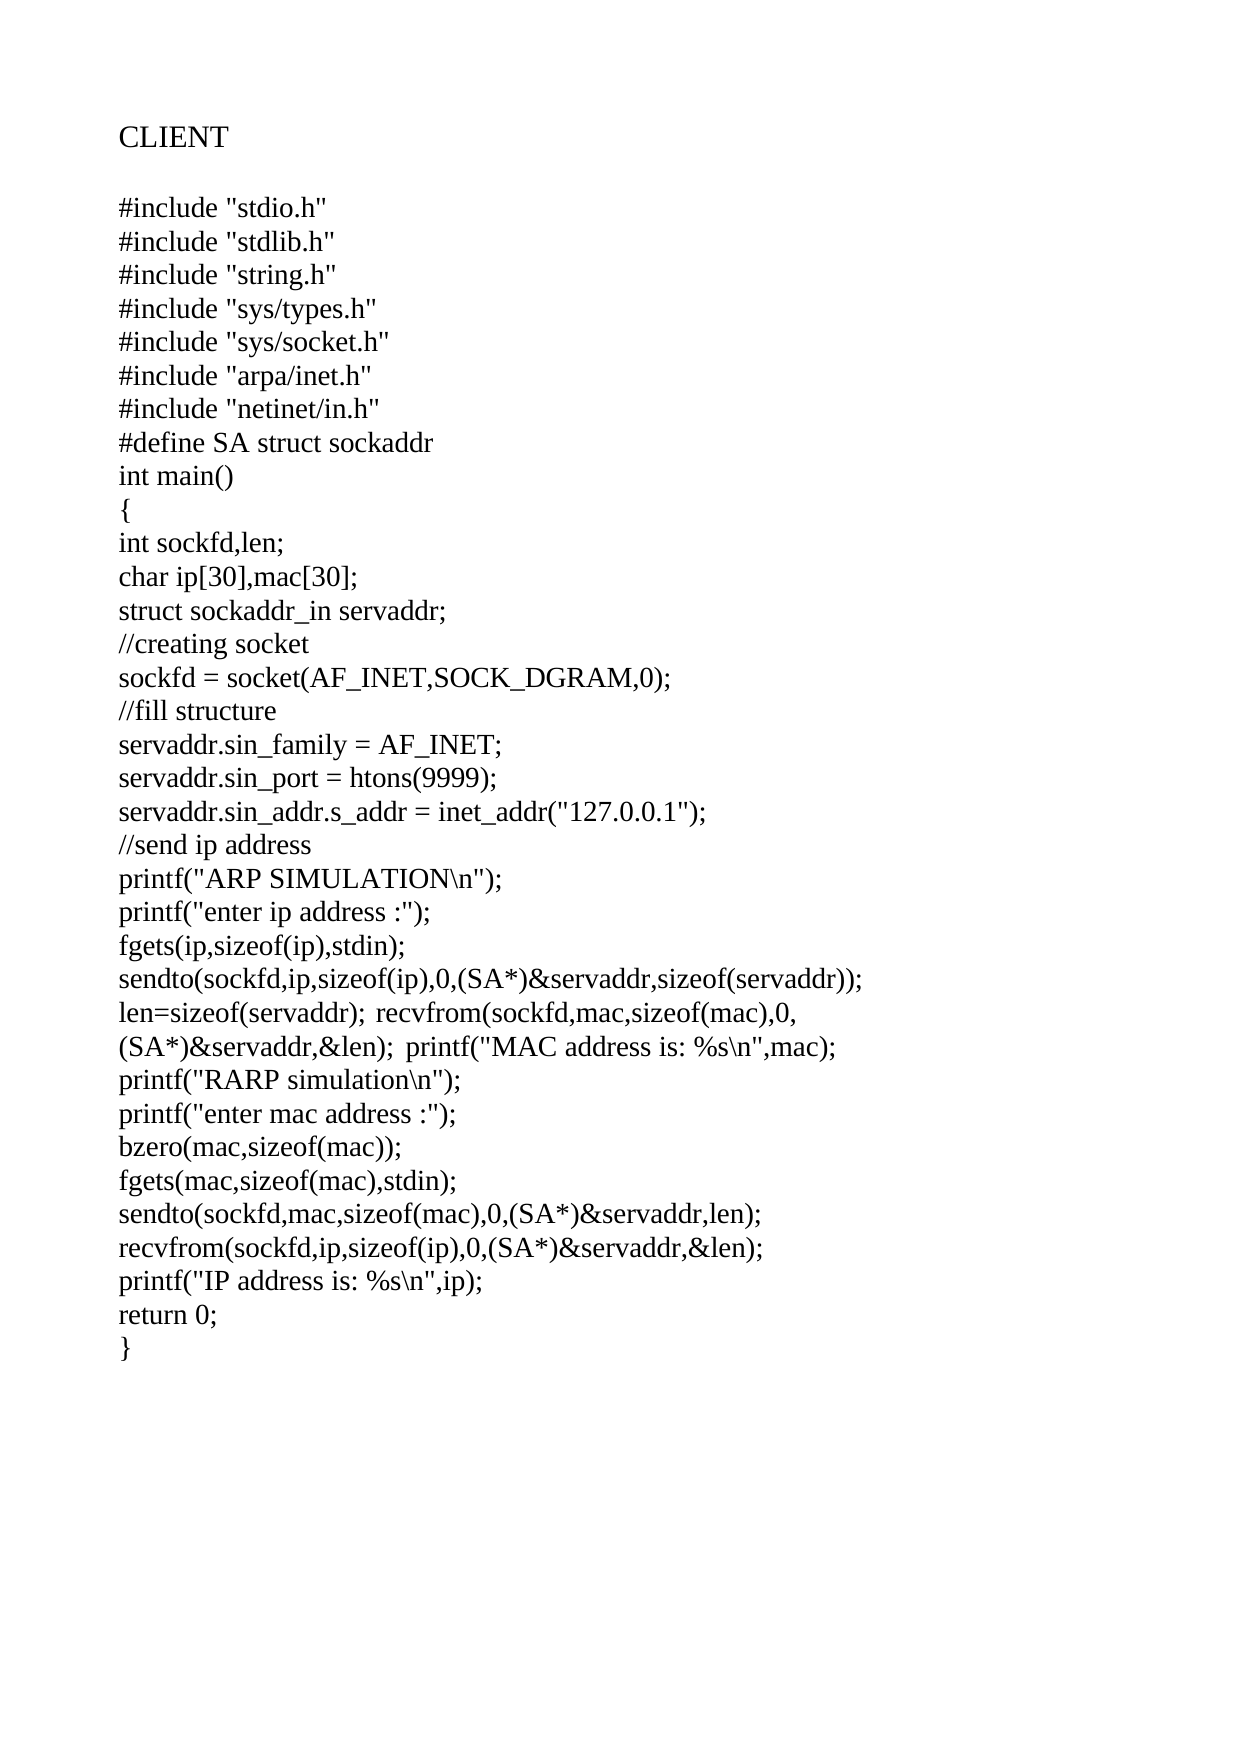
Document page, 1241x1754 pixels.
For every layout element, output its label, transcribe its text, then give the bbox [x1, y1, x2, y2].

text return 0; [118, 1297, 1065, 1331]
text char ip[30],mac[30]; [118, 559, 1065, 593]
text //creating socket [118, 626, 1065, 660]
text #include "sys/socket.h" [118, 324, 1065, 358]
text sendto(sockfd,ip,sizeof(ip),0,(SA*)&servaddr,sizeof(servaddr)); len=sizeof(servaddr); recvfrom(sockfd,mac,sizeof(mac),0,(SA*)&servaddr,&len); printf("MAC address is: %s\n",mac); [118, 962, 965, 1062]
text sendto(sockfd,mac,sizeof(mac),0,(SA*)&servaddr,len); recvfrom(sockfd,ip,sizeof(ip),0,(SA*)&servaddr,&len); printf("IP address is: %s\n",ip); [118, 1196, 768, 1297]
text #include "sys/types.h" [118, 291, 1065, 324]
text #include "netinet/in.h" [118, 391, 1065, 425]
text #include "arpa/inet.h" [118, 358, 1065, 391]
text #define SA struct sockaddr int main() [118, 425, 448, 492]
text printf("RARP simulation\n"); printf("enter mac address :"); bzero(mac,sizeof(mac)); fgets(mac,sizeof(mac),stdin); [118, 1062, 600, 1196]
text sockfd = socket(AF_INET,SOCK_DGRAM,0); [118, 660, 1065, 693]
text int sockfd,len; [118, 526, 1065, 559]
text struct sockaddr_in servaddr; [118, 593, 1065, 626]
text { [118, 492, 1065, 526]
subtitle CLIENT [118, 118, 1065, 154]
text servaddr.sin_addr.s_addr = inet_addr("127.0.0.1"); [118, 794, 1065, 827]
text //fill structure servaddr.sin_family = AF_INET; servaddr.sin_port = htons(9999); [118, 693, 504, 794]
text //send ip address [118, 827, 1065, 861]
text #include "stdlib.h" [118, 224, 1065, 257]
text printf("ARP SIMULATION\n"); printf("enter ip address :"); fgets(ip,sizeof(ip),stdin); [118, 861, 600, 962]
text } [118, 1331, 1065, 1364]
text #include "string.h" [118, 257, 1065, 291]
text #include "stdio.h" [118, 190, 1065, 224]
